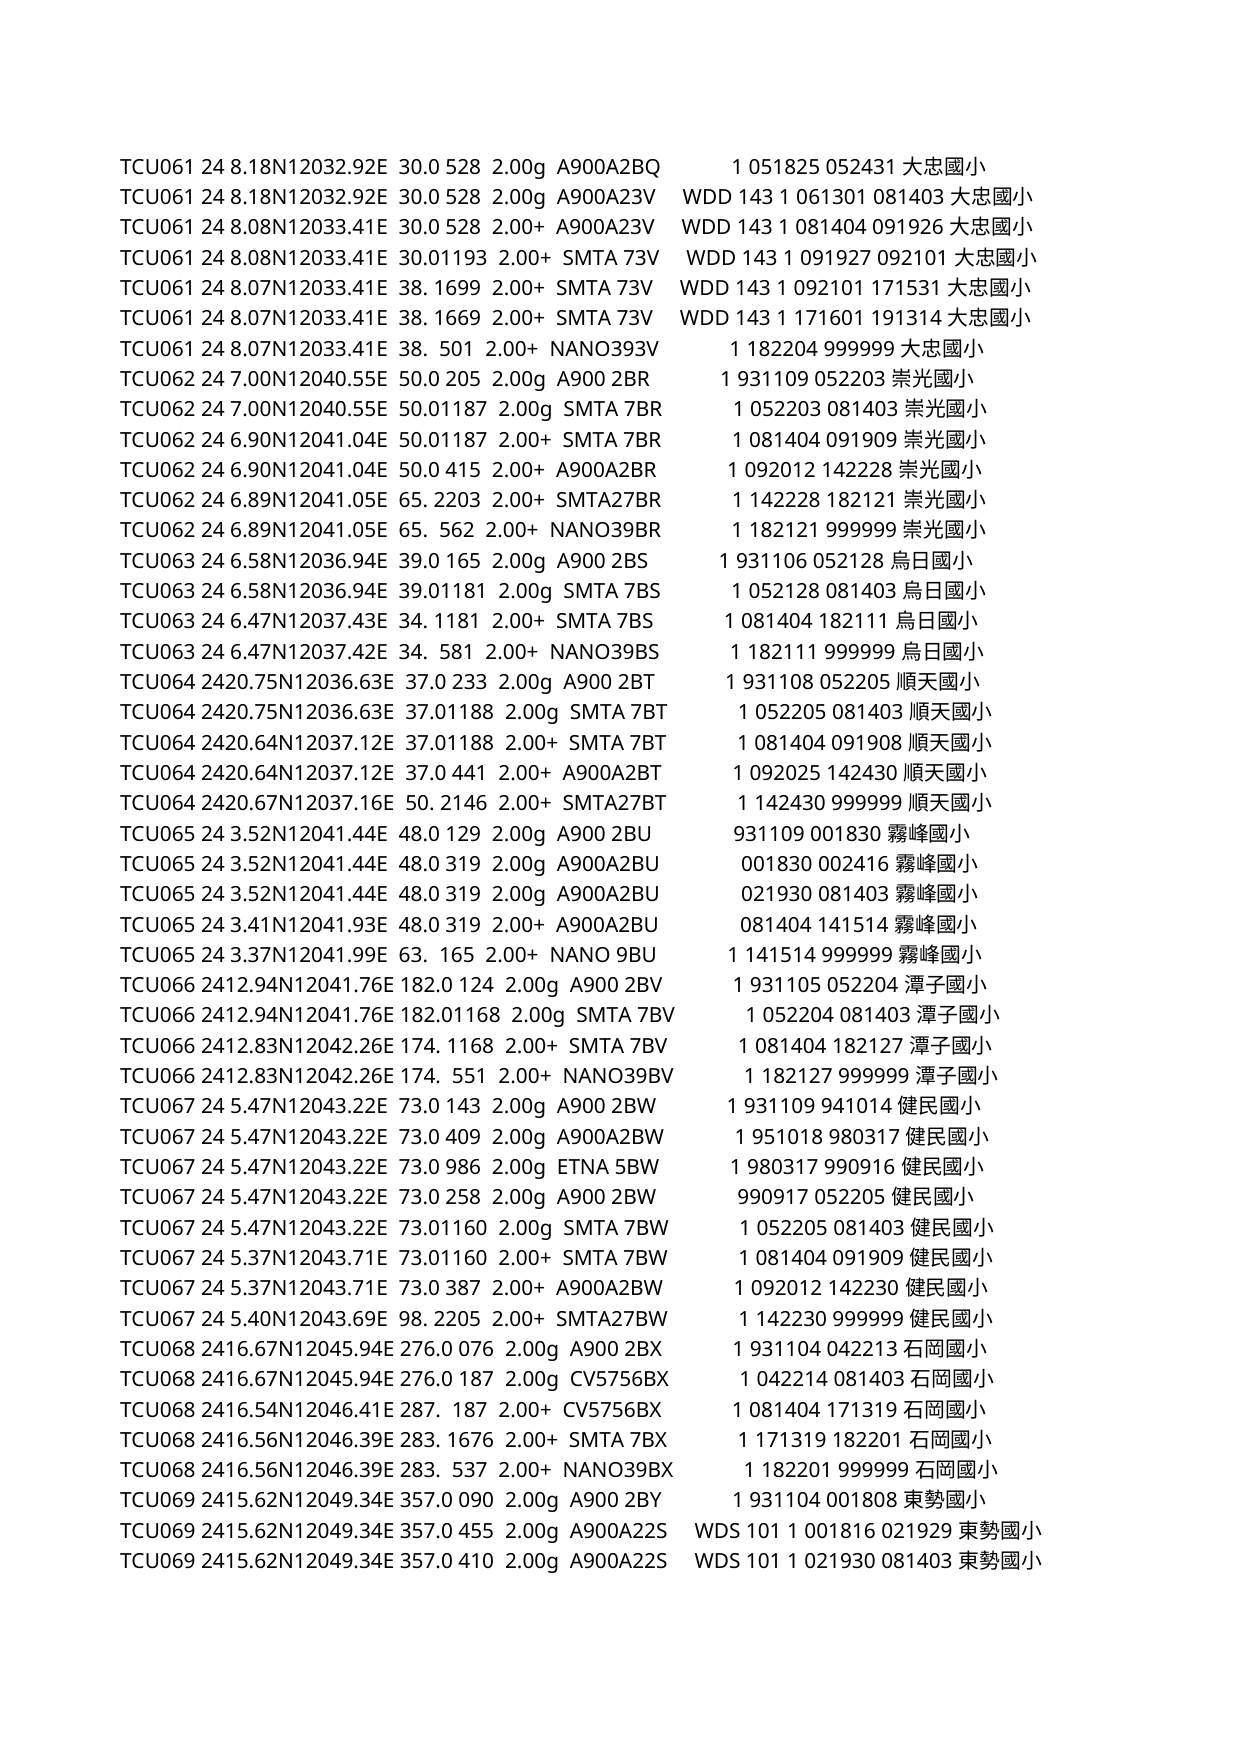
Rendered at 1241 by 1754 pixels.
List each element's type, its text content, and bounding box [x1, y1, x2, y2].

text TCU068 2416.56N12046.39E 283. 1676 2.00+ SMTA 7BX 1 171319 182201 石岡國小 [120, 1423, 1120, 1453]
text TCU068 2416.54N12046.41E 287. 187 2.00+ CV5756BX 1 081404 171319 石岡國小 [120, 1393, 1120, 1423]
text TCU061 24 8.07N12033.41E 38. 1699 2.00+ SMTA 73V WDD 143 1 092101 171531 大忠國小 [120, 271, 1120, 302]
text TCU062 24 6.90N12041.04E 50.01187 2.00+ SMTA 7BR 1 081404 091909 崇光國小 [120, 423, 1120, 453]
text TCU062 24 6.89N12041.05E 65. 562 2.00+ NANO39BR 1 182121 999999 崇光國小 [120, 514, 1120, 544]
text TCU063 24 6.47N12037.43E 34. 1181 2.00+ SMTA 7BS 1 081404 182111 烏日國小 [120, 605, 1120, 635]
text TCU062 24 6.90N12041.04E 50.0 415 2.00+ A900A2BR 1 092012 142228 崇光國小 [120, 453, 1120, 483]
text TCU067 24 5.47N12043.22E 73.0 409 2.00g A900A2BW 1 951018 980317 健民國小 [120, 1120, 1120, 1150]
text TCU064 2420.75N12036.63E 37.01188 2.00g SMTA 7BT 1 052205 081403 順天國小 [120, 696, 1120, 726]
text TCU066 2412.94N12041.76E 182.01168 2.00g SMTA 7BV 1 052204 081403 潭子國小 [120, 999, 1120, 1029]
text TCU062 24 7.00N12040.55E 50.01187 2.00g SMTA 7BR 1 052203 081403 崇光國小 [120, 392, 1120, 423]
text TCU061 24 8.18N12032.92E 30.0 528 2.00g A900A23V WDD 143 1 061301 081403 大忠國小 [120, 180, 1120, 211]
text TCU067 24 5.37N12043.71E 73.01160 2.00+ SMTA 7BW 1 081404 091909 健民國小 [120, 1241, 1120, 1272]
text TCU065 24 3.41N12041.93E 48.0 319 2.00+ A900A2BU 081404 141514 霧峰國小 [120, 908, 1120, 938]
text TCU064 2420.67N12037.16E 50. 2146 2.00+ SMTA27BT 1 142430 999999 順天國小 [120, 787, 1120, 817]
text TCU068 2416.56N12046.39E 283. 537 2.00+ NANO39BX 1 182201 999999 石岡國小 [120, 1453, 1120, 1484]
text TCU061 24 8.07N12033.41E 38. 1669 2.00+ SMTA 73V WDD 143 1 171601 191314 大忠國小 [120, 302, 1120, 332]
text TCU069 2415.62N12049.34E 357.0 090 2.00g A900 2BY 1 931104 001808 東勢國小 [120, 1484, 1120, 1514]
text TCU064 2420.75N12036.63E 37.0 233 2.00g A900 2BT 1 931108 052205 順天國小 [120, 665, 1120, 696]
text TCU069 2415.62N12049.34E 357.0 410 2.00g A900A22S WDS 101 1 021930 081403 東勢國小 [120, 1544, 1120, 1575]
text TCU069 2415.62N12049.34E 357.0 455 2.00g A900A22S WDS 101 1 001816 021929 東勢國小 [120, 1514, 1120, 1544]
text TCU065 24 3.52N12041.44E 48.0 319 2.00g A900A2BU 001830 002416 霧峰國小 [120, 847, 1120, 877]
text TCU061 24 8.18N12032.92E 30.0 528 2.00g A900A2BQ 1 051825 052431 大忠國小 [120, 150, 1120, 180]
text TCU061 24 8.07N12033.41E 38. 501 2.00+ NANO393V 1 182204 999999 大忠國小 [120, 332, 1120, 362]
text TCU068 2416.67N12045.94E 276.0 187 2.00g CV5756BX 1 042214 081403 石岡國小 [120, 1362, 1120, 1393]
text TCU066 2412.83N12042.26E 174. 1168 2.00+ SMTA 7BV 1 081404 182127 潭子國小 [120, 1029, 1120, 1059]
text TCU061 24 8.08N12033.41E 30.0 528 2.00+ A900A23V WDD 143 1 081404 091926 大忠國小 [120, 211, 1120, 241]
text TCU065 24 3.52N12041.44E 48.0 319 2.00g A900A2BU 021930 081403 霧峰國小 [120, 877, 1120, 908]
text TCU064 2420.64N12037.12E 37.01188 2.00+ SMTA 7BT 1 081404 091908 順天國小 [120, 726, 1120, 756]
text TCU067 24 5.47N12043.22E 73.0 986 2.00g ETNA 5BW 1 980317 990916 健民國小 [120, 1150, 1120, 1181]
text TCU062 24 7.00N12040.55E 50.0 205 2.00g A900 2BR 1 931109 052203 崇光國小 [120, 362, 1120, 392]
text TCU067 24 5.37N12043.71E 73.0 387 2.00+ A900A2BW 1 092012 142230 健民國小 [120, 1272, 1120, 1302]
text TCU063 24 6.58N12036.94E 39.0 165 2.00g A900 2BS 1 931106 052128 烏日國小 [120, 544, 1120, 574]
text TCU063 24 6.58N12036.94E 39.01181 2.00g SMTA 7BS 1 052128 081403 烏日國小 [120, 574, 1120, 605]
text TCU068 2416.67N12045.94E 276.0 076 2.00g A900 2BX 1 931104 042213 石岡國小 [120, 1332, 1120, 1362]
text TCU061 24 8.08N12033.41E 30.01193 2.00+ SMTA 73V WDD 143 1 091927 092101 大忠國小 [120, 241, 1120, 271]
text TCU062 24 6.89N12041.05E 65. 2203 2.00+ SMTA27BR 1 142228 182121 崇光國小 [120, 483, 1120, 514]
text TCU067 24 5.40N12043.69E 98. 2205 2.00+ SMTA27BW 1 142230 999999 健民國小 [120, 1302, 1120, 1332]
text TCU067 24 5.47N12043.22E 73.01160 2.00g SMTA 7BW 1 052205 081403 健民國小 [120, 1211, 1120, 1241]
text TCU065 24 3.37N12041.99E 63. 165 2.00+ NANO 9BU 1 141514 999999 霧峰國小 [120, 938, 1120, 968]
text TCU064 2420.64N12037.12E 37.0 441 2.00+ A900A2BT 1 092025 142430 順天國小 [120, 756, 1120, 787]
text TCU067 24 5.47N12043.22E 73.0 258 2.00g A900 2BW 990917 052205 健民國小 [120, 1181, 1120, 1211]
text TCU065 24 3.52N12041.44E 48.0 129 2.00g A900 2BU 931109 001830 霧峰國小 [120, 817, 1120, 847]
text TCU066 2412.83N12042.26E 174. 551 2.00+ NANO39BV 1 182127 999999 潭子國小 [120, 1059, 1120, 1090]
text TCU067 24 5.47N12043.22E 73.0 143 2.00g A900 2BW 1 931109 941014 健民國小 [120, 1090, 1120, 1120]
text TCU066 2412.94N12041.76E 182.0 124 2.00g A900 2BV 1 931105 052204 潭子國小 [120, 968, 1120, 999]
text TCU063 24 6.47N12037.42E 34. 581 2.00+ NANO39BS 1 182111 999999 烏日國小 [120, 635, 1120, 665]
